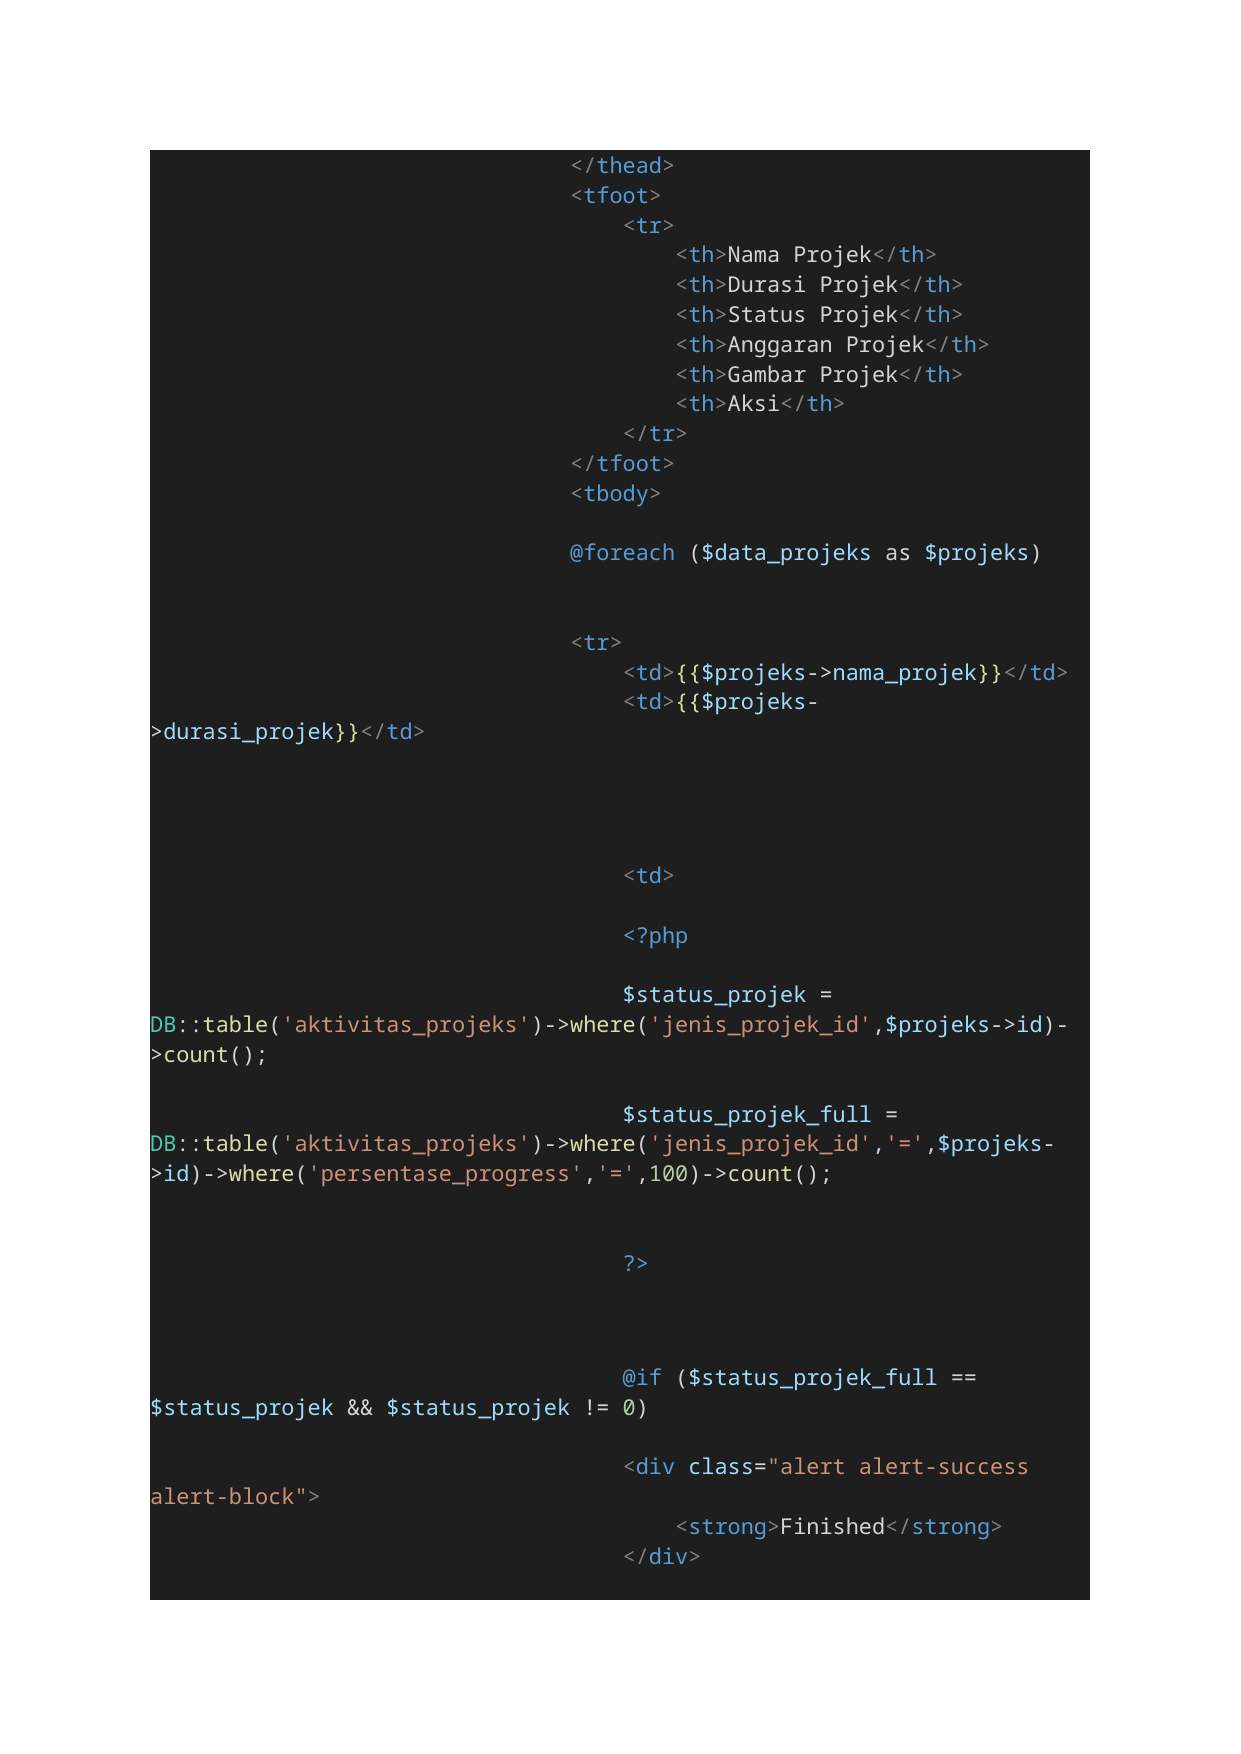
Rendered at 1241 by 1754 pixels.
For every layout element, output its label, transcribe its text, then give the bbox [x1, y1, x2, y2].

text </thead> [150, 150, 1090, 180]
text <tr> [150, 209, 1090, 239]
text @if ($status_projek_full == $status_projek && $status_projek != 0) [150, 1362, 1090, 1421]
text <th>Anggaran Projek</th> [150, 329, 1090, 358]
text <th>Gambar Projek</th> [150, 358, 1090, 388]
text <th>Durasi Projek</th> [150, 269, 1090, 299]
text $status_projek = DB::table('aktivitas_projeks')->where('jenis_projek_id',$projeks->id)->count(); [150, 979, 1090, 1069]
text <div class="alert alert-success alert-block"> [150, 1451, 1090, 1511]
text </div> [150, 1541, 1090, 1570]
text <td>{{$projeks->durasi_projek}}</td> [150, 686, 1090, 746]
text </tfoot> [150, 448, 1090, 478]
text <td>{{$projeks->nama_projek}}</td> [150, 656, 1090, 686]
text </tr> [150, 418, 1090, 448]
text <th>Status Projek</th> [150, 299, 1090, 329]
text <strong>Finished</strong> [150, 1511, 1090, 1541]
text $status_projek_full = DB::table('aktivitas_projeks')->where('jenis_projek_id','=',$projeks->id)->where('persentase_progress','=',100)->count(); [150, 1098, 1090, 1188]
text ?> [150, 1247, 1090, 1277]
text <tfoot> [150, 180, 1090, 209]
text @foreach ($data_projeks as $projeks) [150, 537, 1090, 567]
text <tbody> [150, 478, 1090, 507]
text <tr> [150, 627, 1090, 656]
text <th>Nama Projek</th> [150, 239, 1090, 269]
text <th>Aksi</th> [150, 388, 1090, 418]
text <td> [150, 860, 1090, 890]
text <?php [150, 920, 1090, 949]
